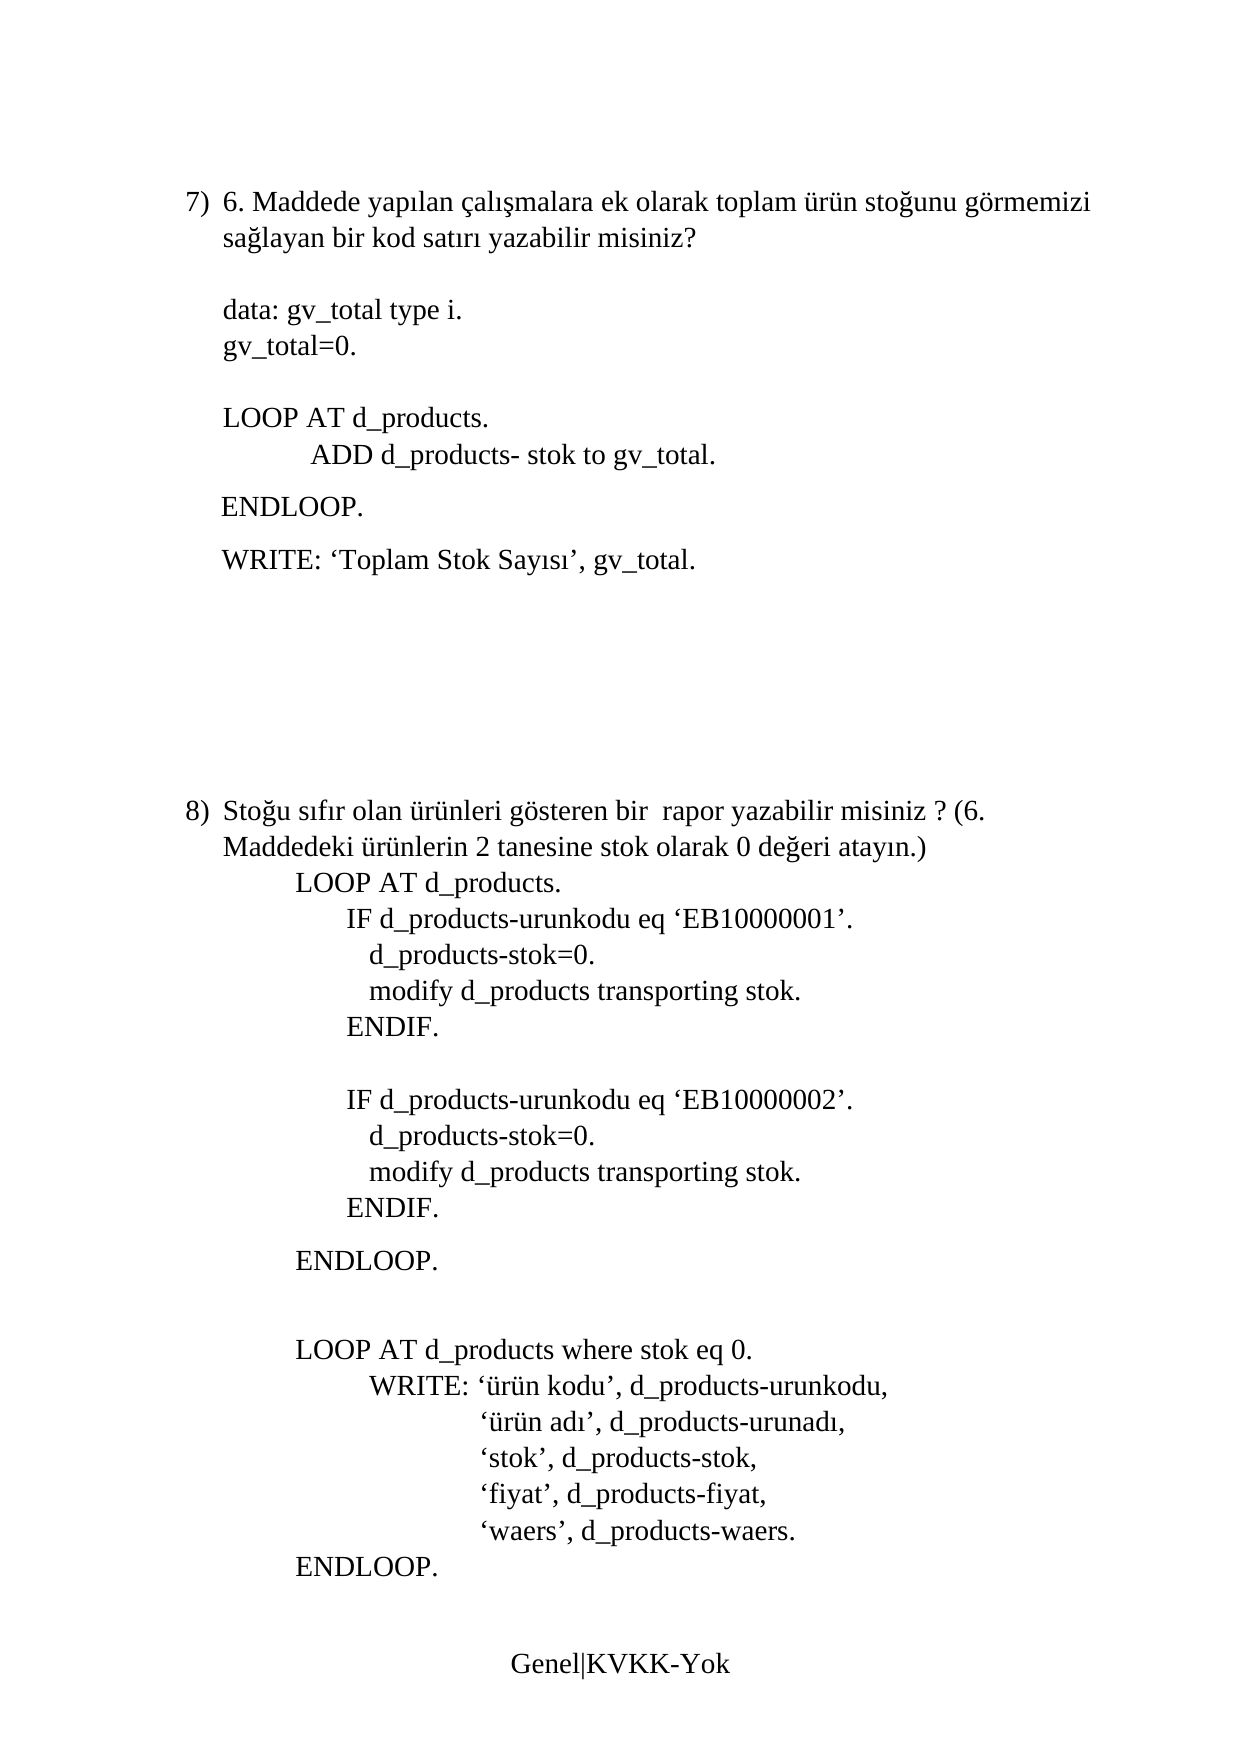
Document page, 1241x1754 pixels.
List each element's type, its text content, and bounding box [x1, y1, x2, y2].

list d_products-stok=0. [295, 937, 1093, 971]
list LOOP AT d_products. [223, 401, 1093, 434]
text ENDLOOP. [220, 1243, 1093, 1277]
list WRITE: ‘ürün kodu’, d_products-urunkodu, [369, 1368, 1093, 1402]
list LOOP AT d_products. [295, 865, 1093, 898]
list ‘fiyat’, d_products-fiyat, [369, 1477, 1093, 1510]
text WRITE: ‘Toplam Stok Sayısı’, gv_total. [148, 542, 1093, 576]
list d_products-stok=0. [295, 1118, 1093, 1151]
list IF d_products-urunkodu eq ‘EB10000001’. [295, 901, 1093, 934]
list IF d_products-urunkodu eq ‘EB10000002’. [295, 1082, 1093, 1115]
list modify d_products transporting stok. [295, 1154, 1093, 1188]
list ‘waers’, d_products-waers. [369, 1513, 1093, 1546]
list ENDIF. [295, 1190, 1093, 1224]
list gv_total=0. [223, 328, 1093, 362]
list 6. Maddede yapılan çalışmalara ek olarak toplam ürün stoğunu görmemizi sağlayan bir kod satırı yazabilir misiniz? [185, 184, 1093, 253]
list ‘stok’, d_products-stok, [369, 1440, 1093, 1474]
list LOOP AT d_products where stok eq 0. [295, 1332, 1093, 1366]
text ENDLOOP. [148, 489, 1093, 523]
list data: gv_total type i. [223, 292, 1093, 326]
list ENDIF. [295, 1009, 1093, 1043]
list ADD d_products- stok to gv_total. [223, 437, 1093, 470]
list ‘ürün adı’, d_products-urunadı, [369, 1404, 1093, 1438]
list modify d_products transporting stok. [295, 973, 1093, 1007]
list ENDLOOP. [295, 1549, 1093, 1582]
list Stoğu sıfır olan ürünleri gösteren bir rapor yazabilir misiniz ? (6. Maddedeki ürünlerin 2 tanesine stok olarak 0 değeri atayın.) [185, 793, 1093, 862]
